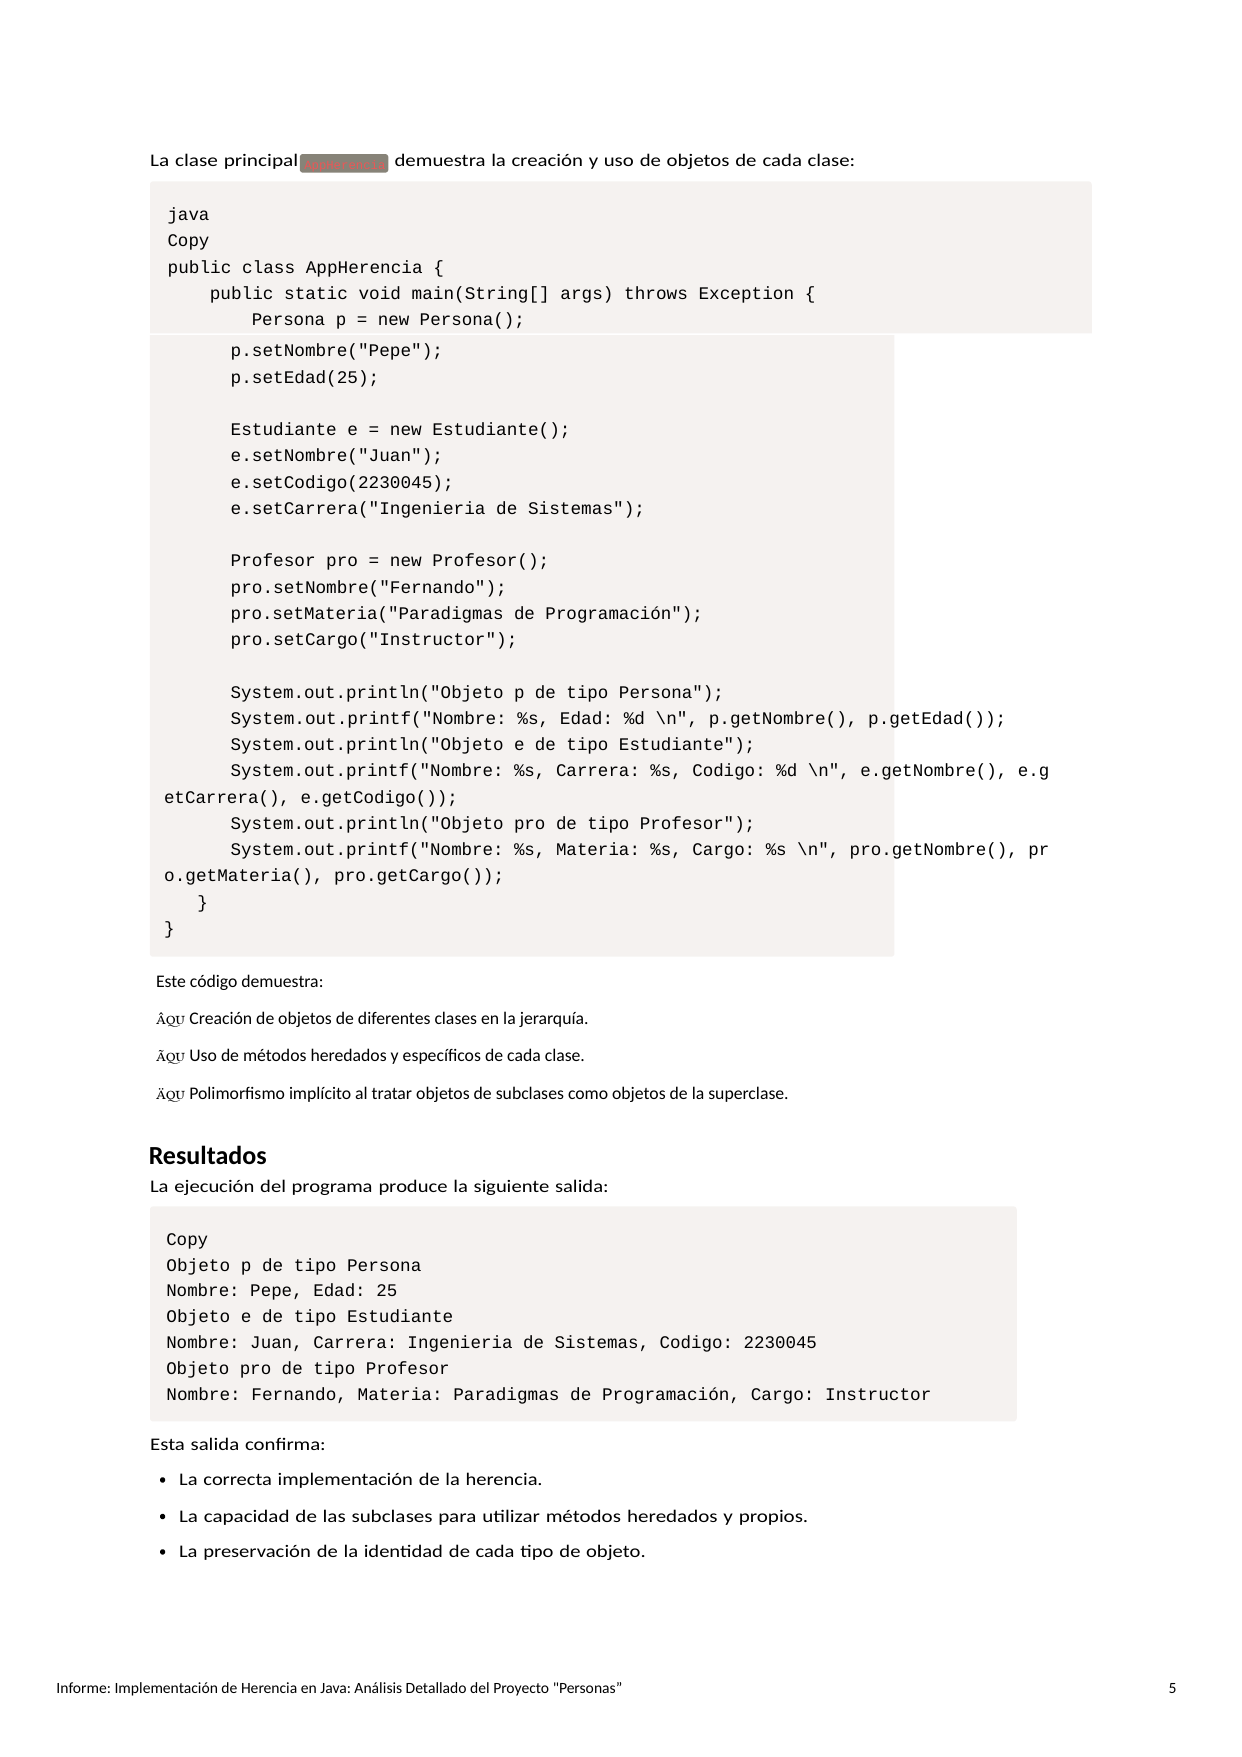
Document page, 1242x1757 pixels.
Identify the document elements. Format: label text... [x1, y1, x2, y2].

subtitle Resultados [148, 1139, 1090, 1171]
text  Polimorfismo implícito al tratar objetos de subclases como objetos de la superclase. [156, 1082, 1090, 1103]
text  Uso de métodos heredados y específicos de cada clase. [156, 1044, 1090, 1066]
text  Creación de objetos de diferentes clases en la jerarquía. [156, 1007, 1090, 1029]
text Este código demuestra: [156, 970, 1090, 991]
